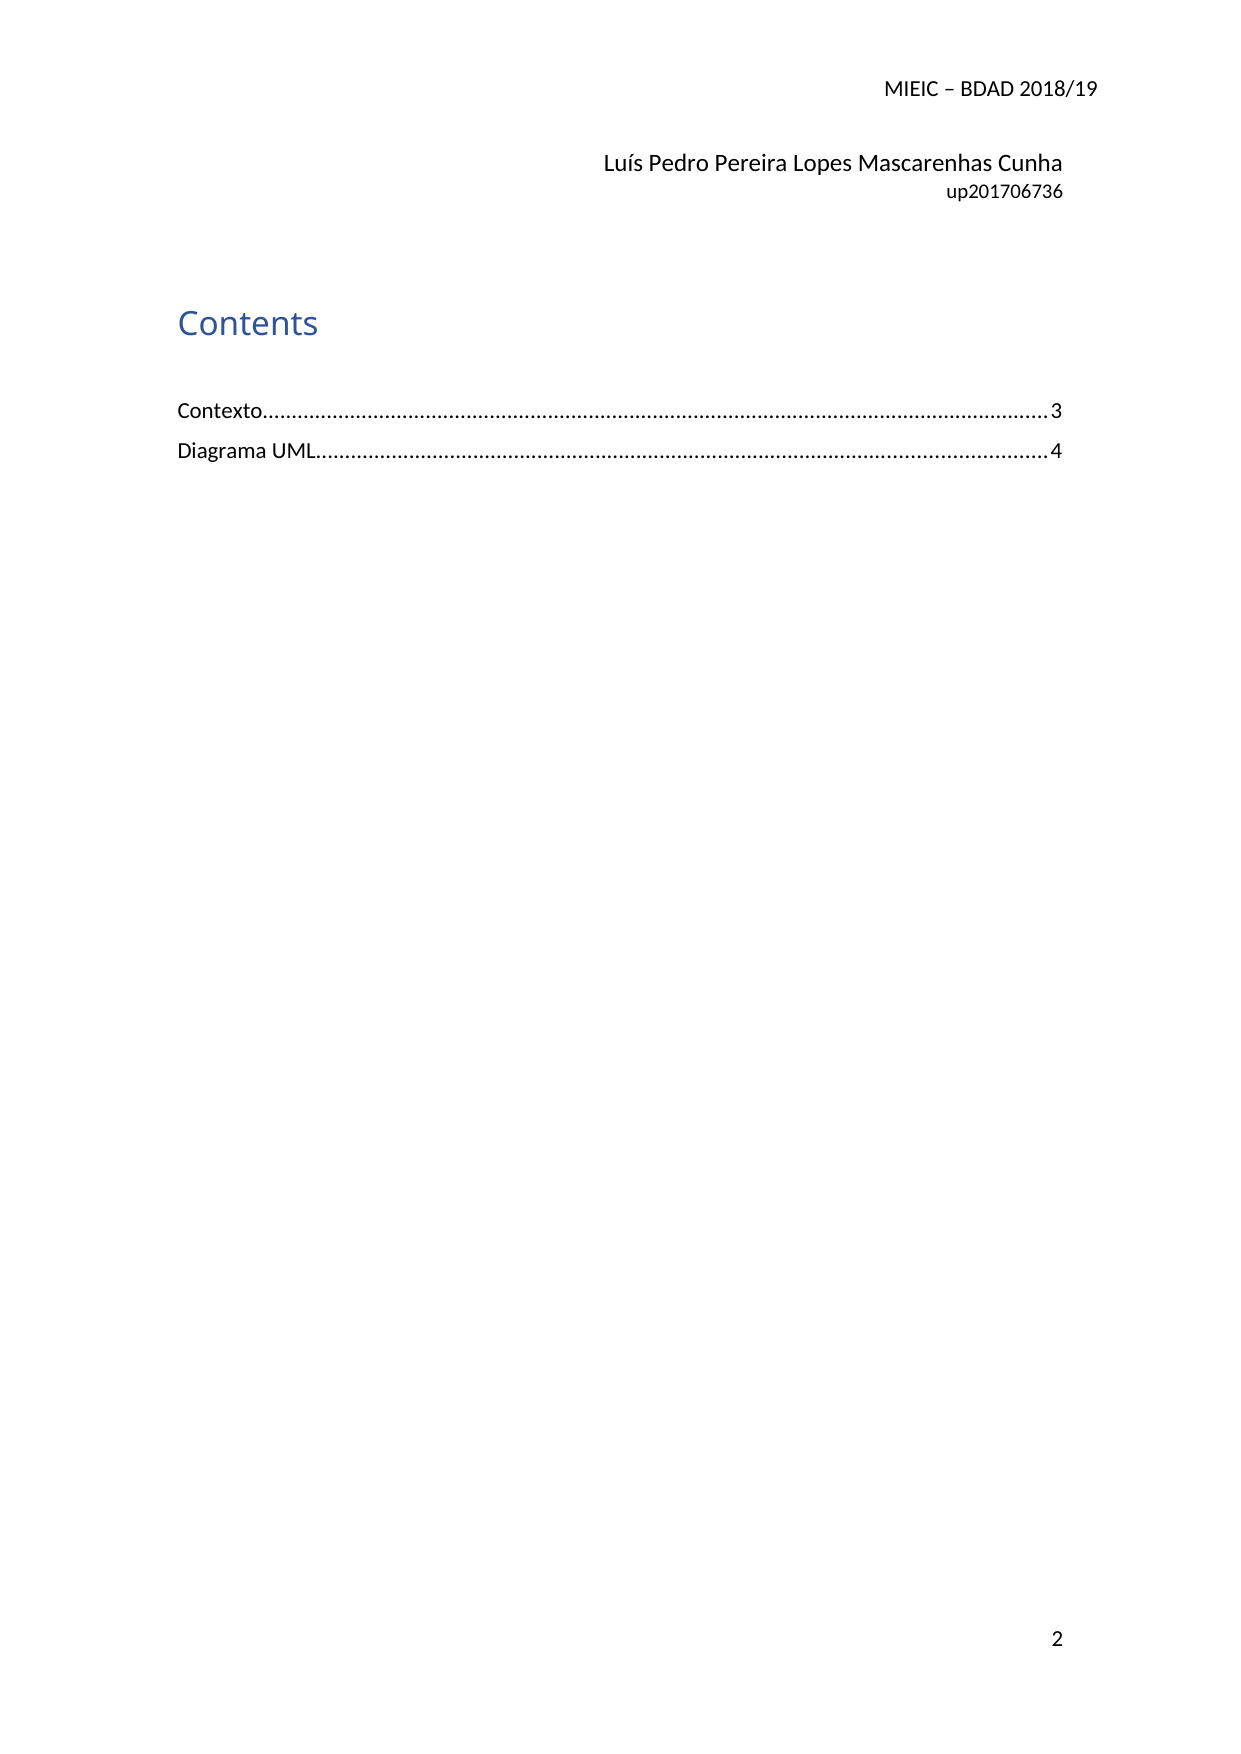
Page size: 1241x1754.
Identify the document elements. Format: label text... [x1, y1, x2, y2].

text Luís Pedro Pereira Lopes Mascarenhas Cunha [177, 148, 1063, 178]
text up201706736 [177, 178, 1063, 203]
